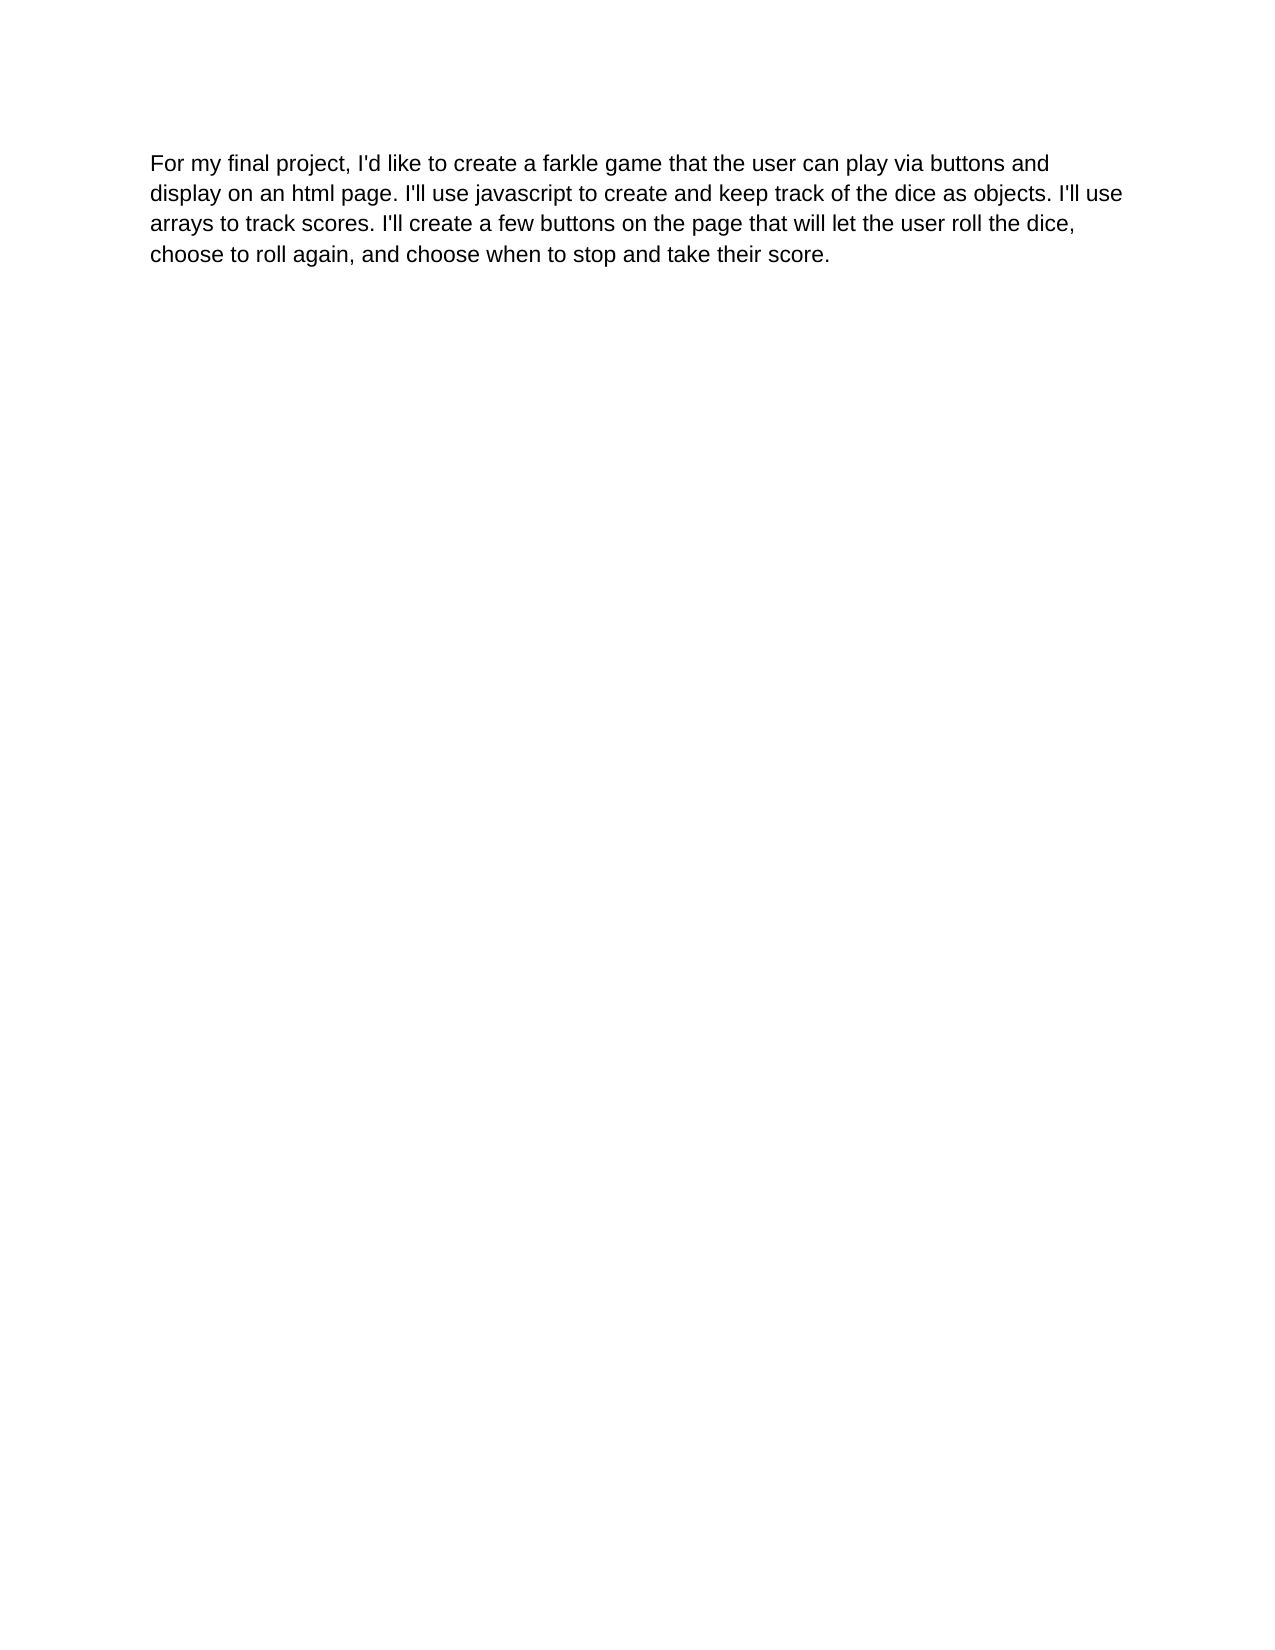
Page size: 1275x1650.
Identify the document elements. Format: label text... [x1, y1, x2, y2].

text For my final project, I'd like to create a farkle game that the user can play via buttons and display on an html page. I'll use javascript to create and keep track of the dice as objects. I'll use arrays to track scores. I'll create a few buttons on the page that will let the user roll the dice, choose to roll again, and choose when to stop and take their score. [150, 150, 1125, 267]
